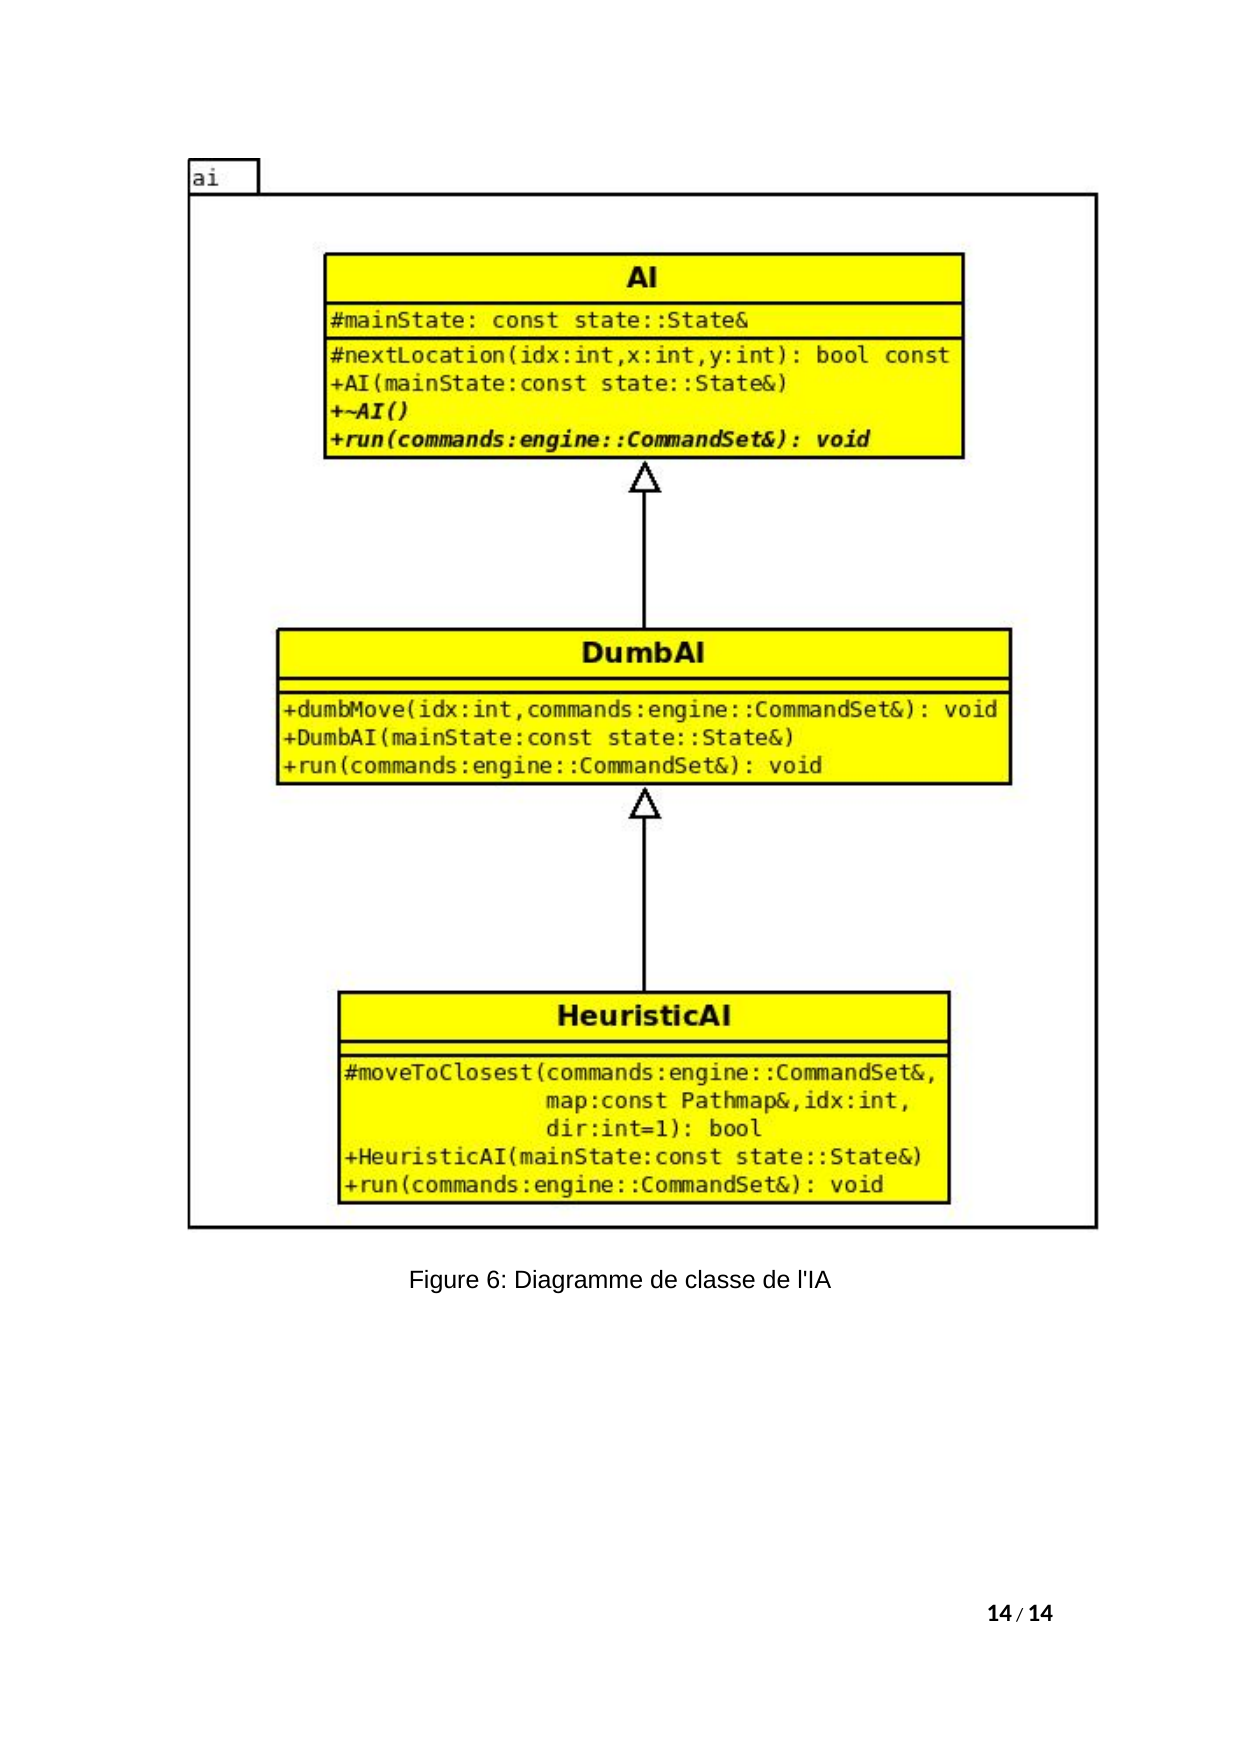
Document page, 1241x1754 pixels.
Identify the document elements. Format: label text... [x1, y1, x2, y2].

picture [187, 158, 1102, 1233]
text Figure 6: Diagramme de classe de l'IA [187, 1263, 1053, 1296]
